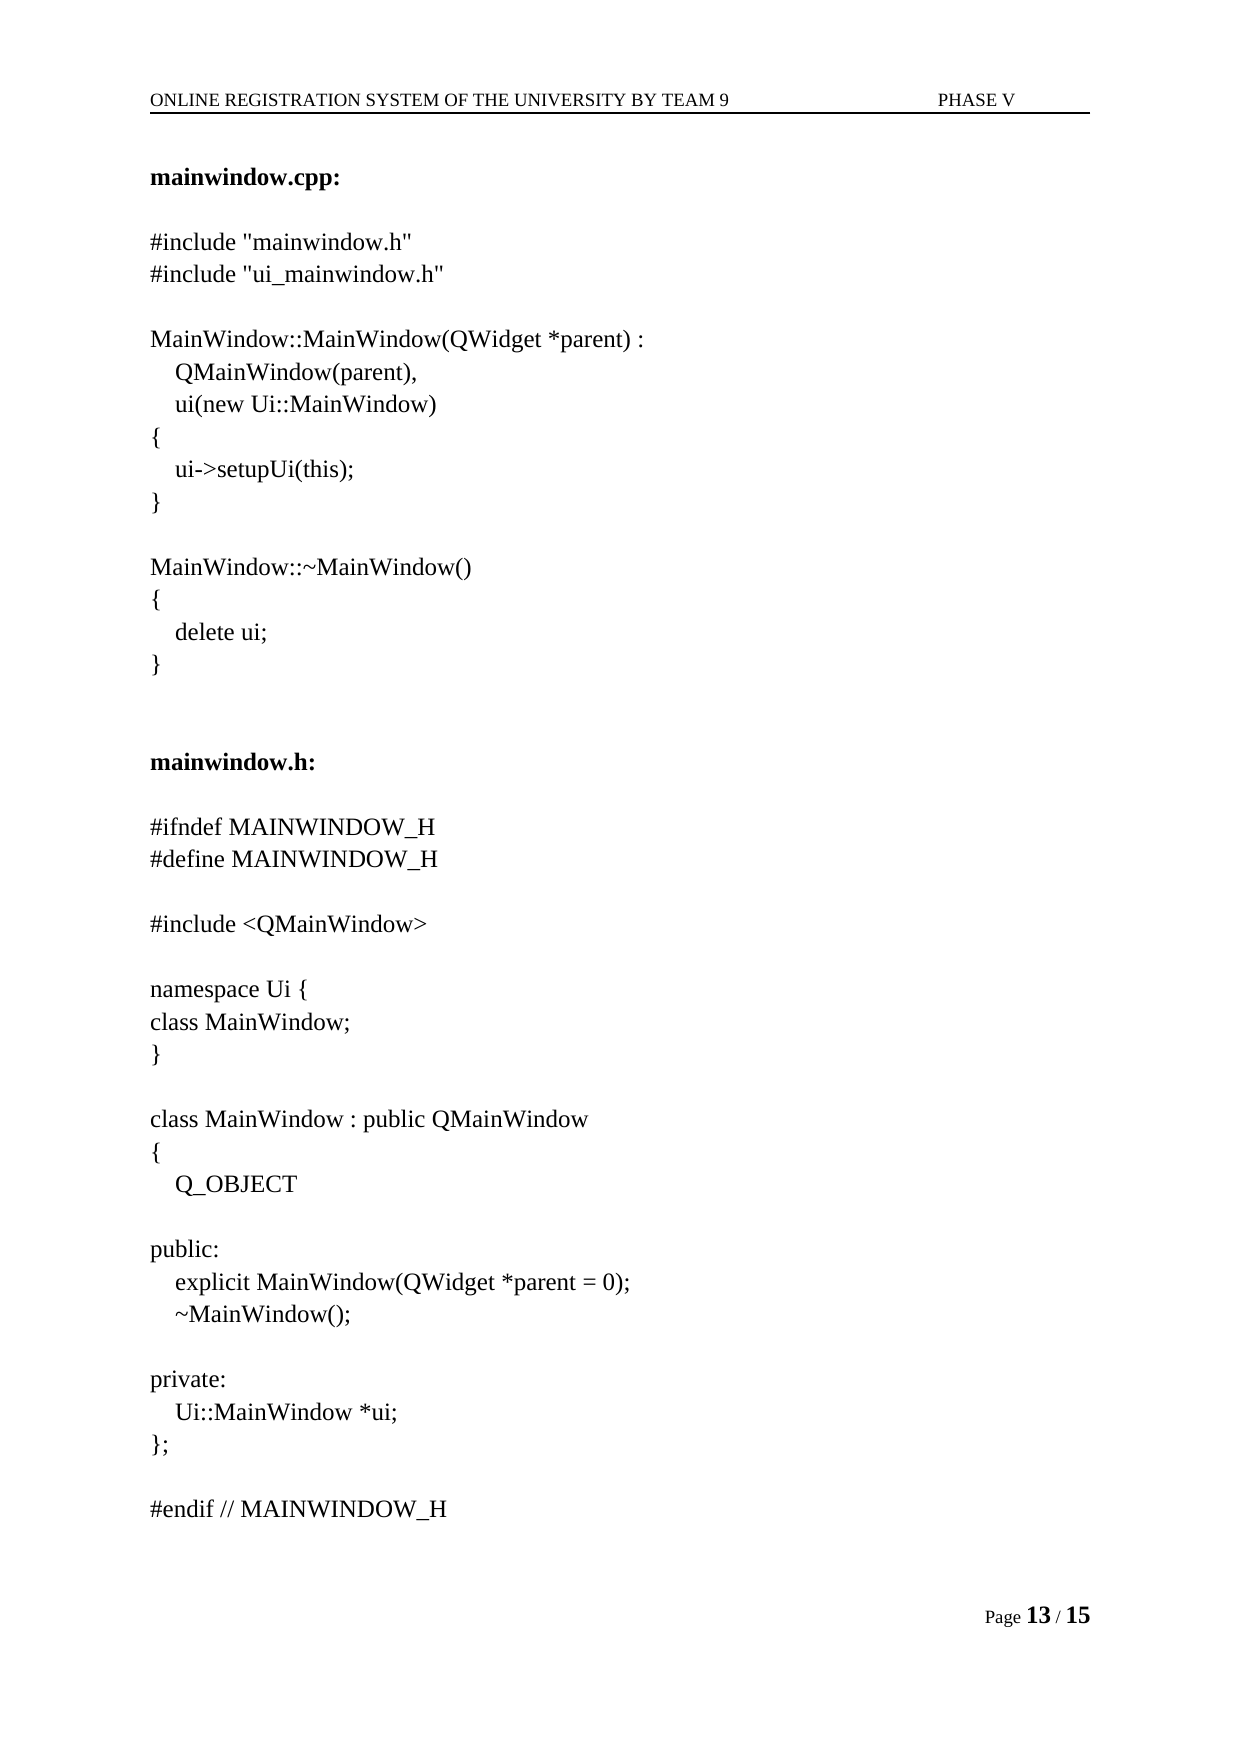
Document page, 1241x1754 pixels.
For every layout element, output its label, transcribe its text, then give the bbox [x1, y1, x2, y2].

text } [150, 485, 1090, 518]
text ~MainWindow(); [150, 1298, 1090, 1330]
text #include <QMainWindow> [150, 908, 1090, 940]
text mainwindow.cpp: [150, 160, 1090, 193]
text #endif // MAINWINDOW_H [150, 1493, 1090, 1525]
text }; [150, 1428, 1090, 1460]
text public: [150, 1233, 1090, 1265]
text delete ui; [150, 615, 1090, 648]
text #include "mainwindow.h" [150, 225, 1090, 258]
text namespace Ui { [150, 973, 1090, 1005]
text { [150, 420, 1090, 453]
text #ifndef MAINWINDOW_H [150, 810, 1090, 843]
text } [150, 1038, 1090, 1070]
text ui(new Ui::MainWindow) [150, 388, 1090, 420]
text #define MAINWINDOW_H [150, 843, 1090, 875]
text class MainWindow : public QMainWindow [150, 1103, 1090, 1135]
text { [150, 1135, 1090, 1168]
text #include "ui_mainwindow.h" [150, 258, 1090, 290]
text class MainWindow; [150, 1005, 1090, 1038]
text explicit MainWindow(QWidget *parent = 0); [150, 1265, 1090, 1298]
text ui->setupUi(this); [150, 453, 1090, 485]
text QMainWindow(parent), [150, 355, 1090, 388]
text { [150, 583, 1090, 615]
text mainwindow.h: [150, 745, 1090, 778]
text Q_OBJECT [150, 1168, 1090, 1200]
text Ui::MainWindow *ui; [150, 1395, 1090, 1428]
text } [150, 648, 1090, 680]
text MainWindow::~MainWindow() [150, 550, 1090, 583]
text MainWindow::MainWindow(QWidget *parent) : [150, 323, 1090, 355]
text private: [150, 1363, 1090, 1395]
